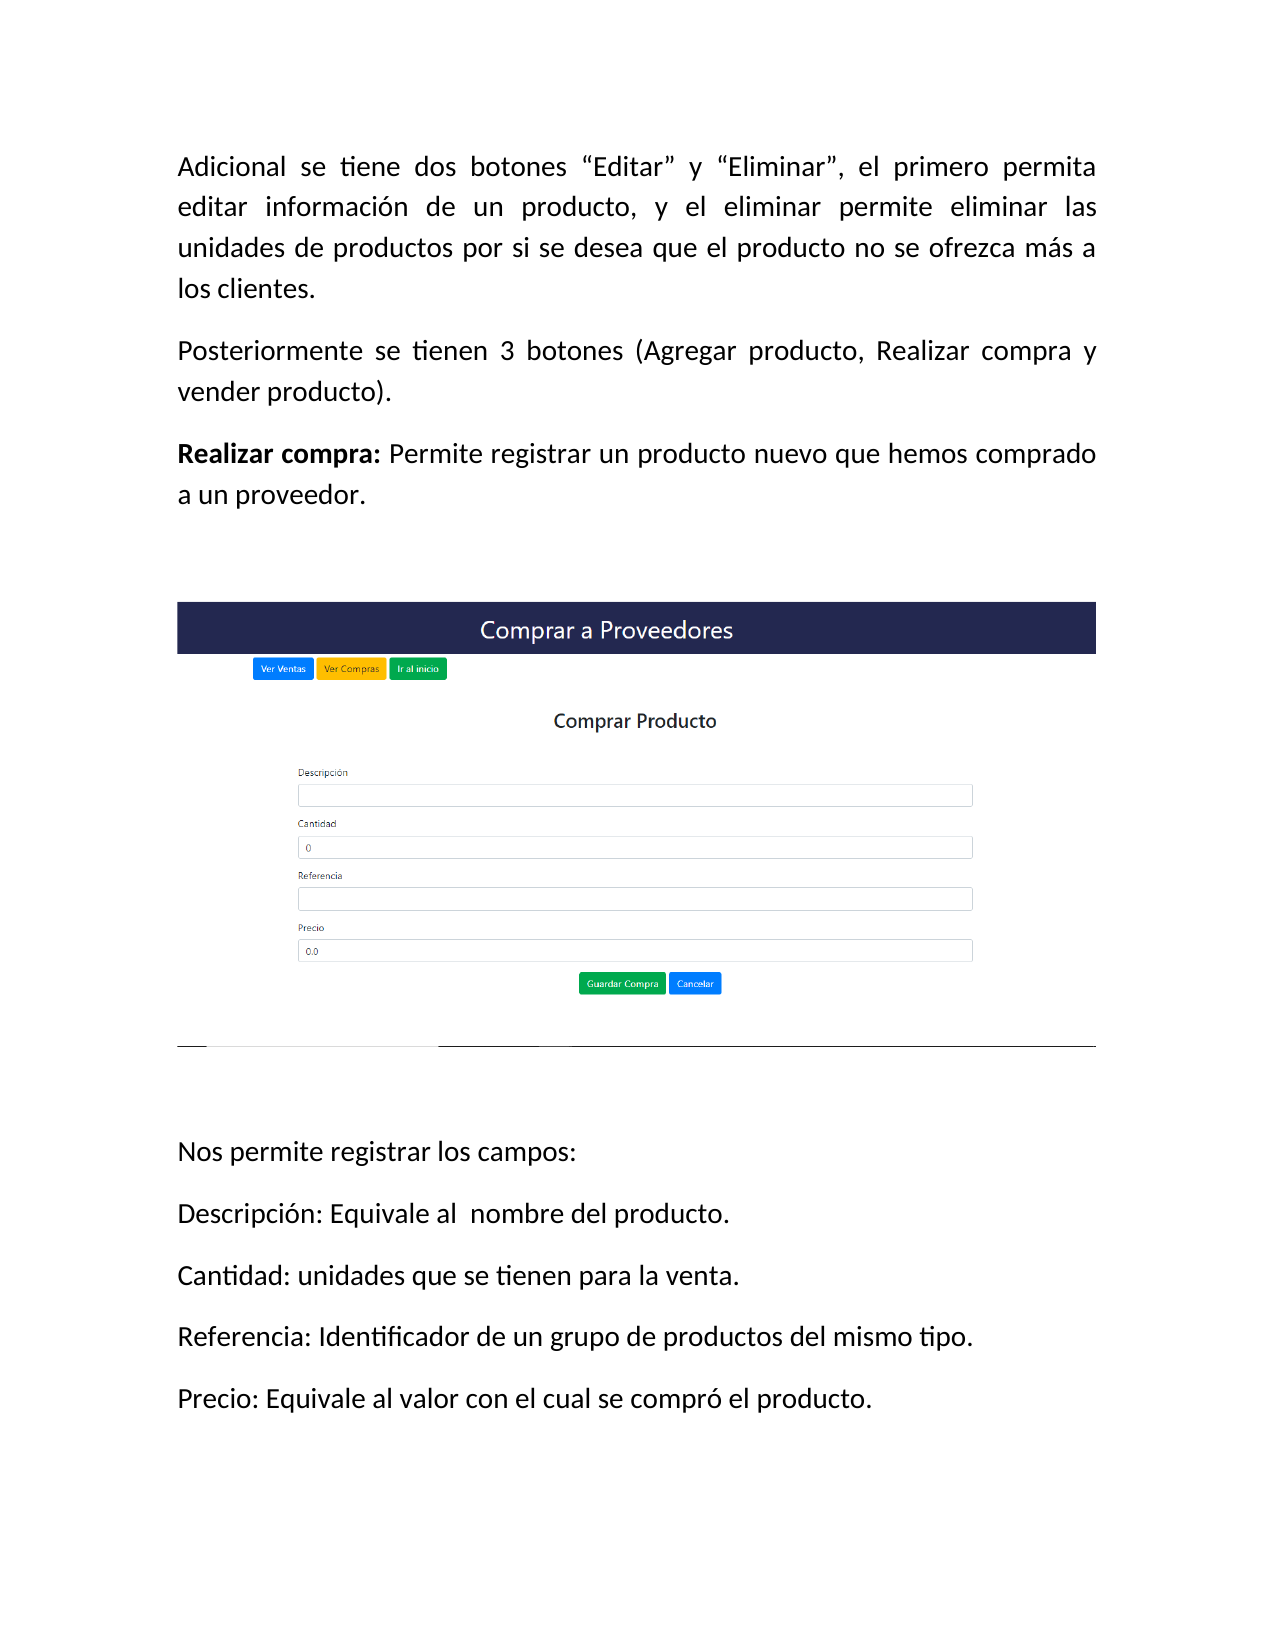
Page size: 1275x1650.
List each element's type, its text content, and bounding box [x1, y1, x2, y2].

text Cantidad: unidades que se tienen para la venta. [177, 1257, 1098, 1292]
text Precio: Equivale al valor con el cual se compró el producto. [177, 1380, 1098, 1416]
text Nos permite registrar los campos: [177, 1133, 1098, 1169]
text Adicional se tiene dos botones “Editar” y “Eliminar”, el primero permita editar información de un producto, y el eliminar permite eliminar las unidades de productos por si se desea que el producto no se ofrezca más a los clientes. [177, 148, 1098, 306]
text Realizar compra: Permite registrar un producto nuevo que hemos comprado a un proveedor. [177, 435, 1098, 511]
picture [177, 599, 1096, 1047]
text Posteriormente se tienen 3 botones (Agregar producto, Realizar compra y vender producto). [177, 332, 1098, 409]
text Descripción: Equivale al nombre del producto. [177, 1195, 1098, 1230]
text Referencia: Identificador de un grupo de productos del mismo tipo. [177, 1318, 1098, 1354]
